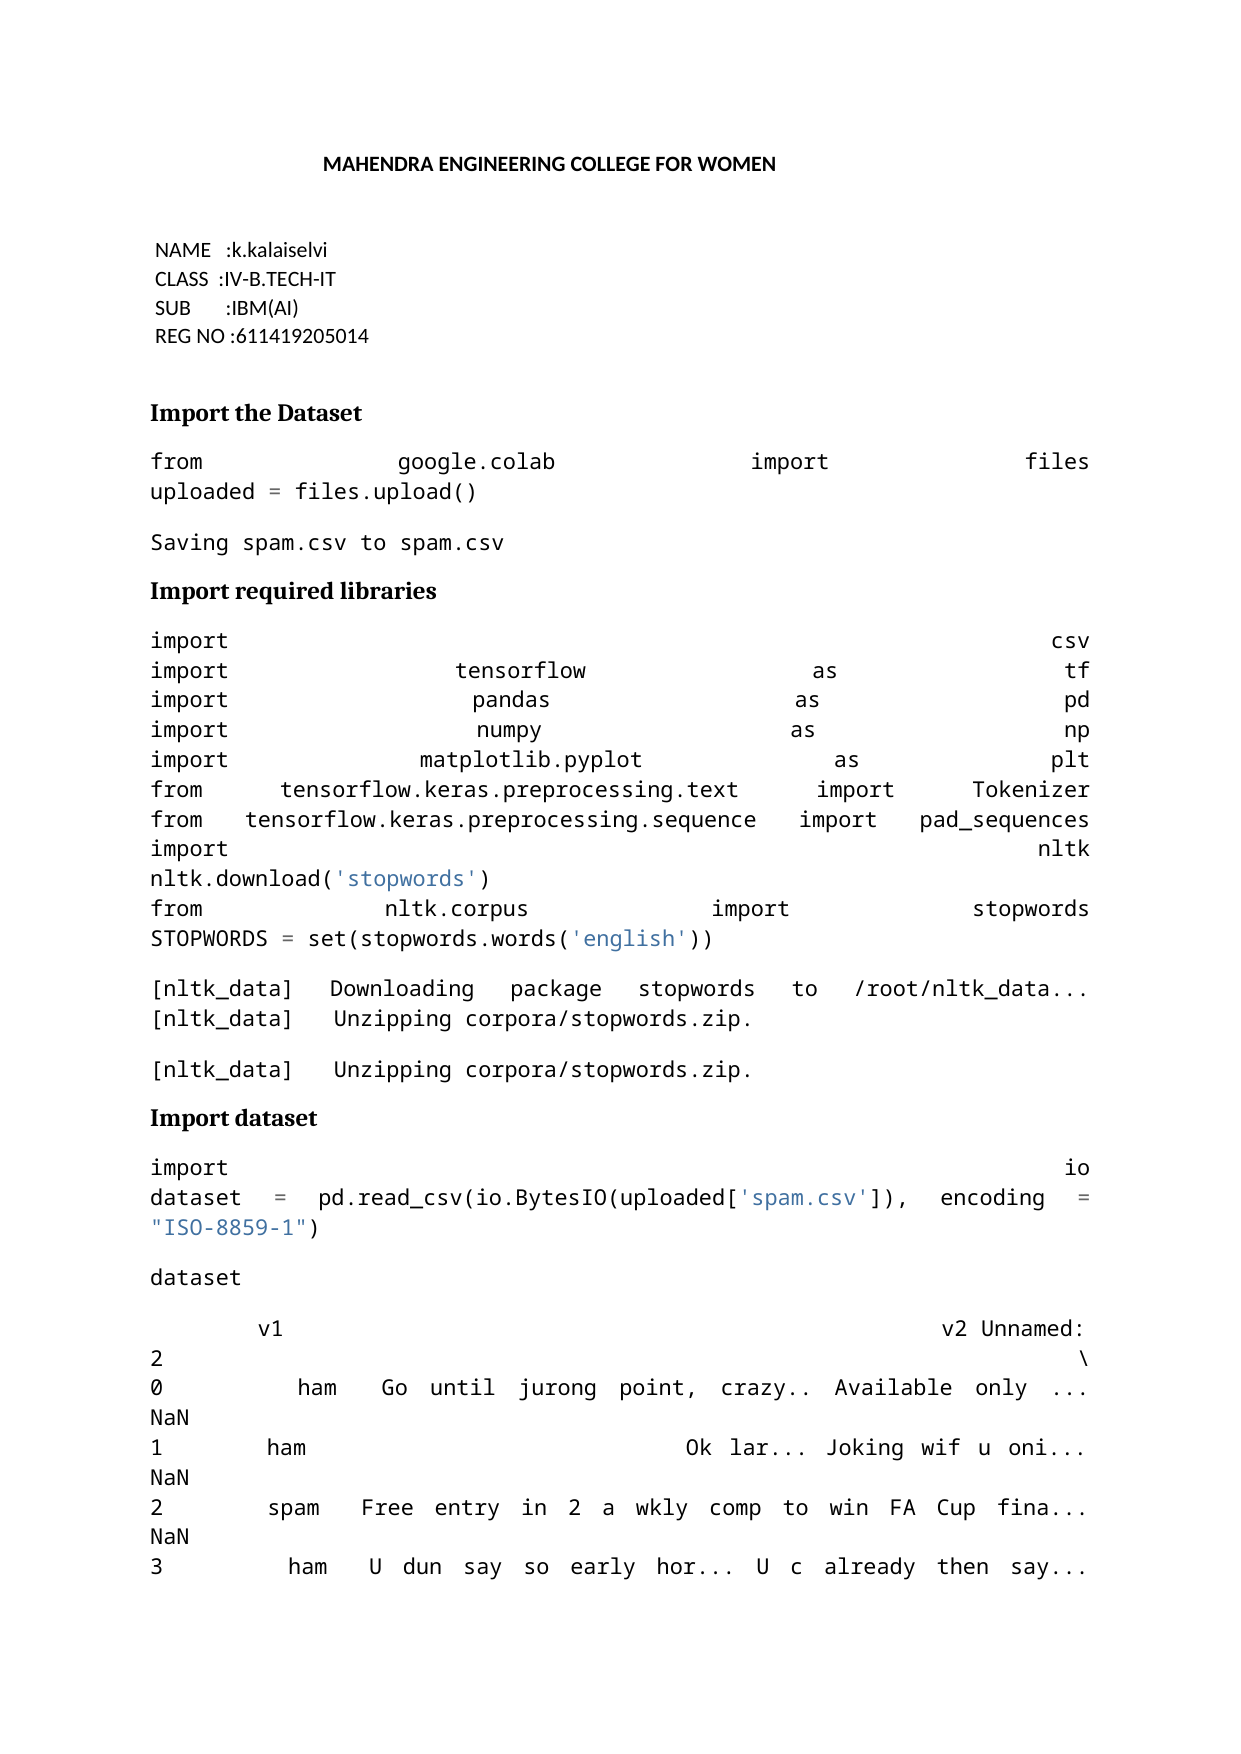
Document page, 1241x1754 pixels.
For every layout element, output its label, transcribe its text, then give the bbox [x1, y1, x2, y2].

text MAHENDRA ENGINEERING COLLEGE FOR WOMEN [150, 150, 1090, 177]
text dataset [150, 1262, 1090, 1292]
text CLASS :IV-B.TECH-IT [150, 265, 1090, 292]
text REG NO :611419205014 [150, 322, 1090, 349]
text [150, 1313, 1090, 1581]
text Saving spam.csv to spam.csv [150, 527, 1090, 556]
text Import required libraries [150, 577, 1090, 606]
text import csv import tensorflow as tf import pandas as pd import numpy as np import matplotlib.pyplot as plt from tensorflow.keras.preprocessing.text import Tokenizer from tensorflow.keras.preprocessing.sequence import pad_sequences import nltk nltk.download('stopwords') from nltk.corpus import stopwords STOPWORDS = set(stopwords.words('english')) [150, 625, 1090, 952]
text [nltk_data] Downloading package stopwords to /root/nltk_data... [nltk_data] Unzipping corpora/stopwords.zip. [150, 973, 1090, 1033]
text Import the Dataset [150, 399, 1090, 427]
text SUB :IBM(AI) [150, 294, 1090, 320]
text import io dataset = pd.read_csv(io.BytesIO(uploaded['spam.csv']), encoding = "ISO-8859-1") [150, 1152, 1090, 1241]
text [nltk_data] Unzipping corpora/stopwords.zip. [150, 1054, 1090, 1083]
text NAME :k.kalaiselvi [150, 236, 1090, 263]
text Import dataset [150, 1104, 1090, 1133]
text from google.colab import files uploaded = files.upload() [150, 446, 1090, 506]
